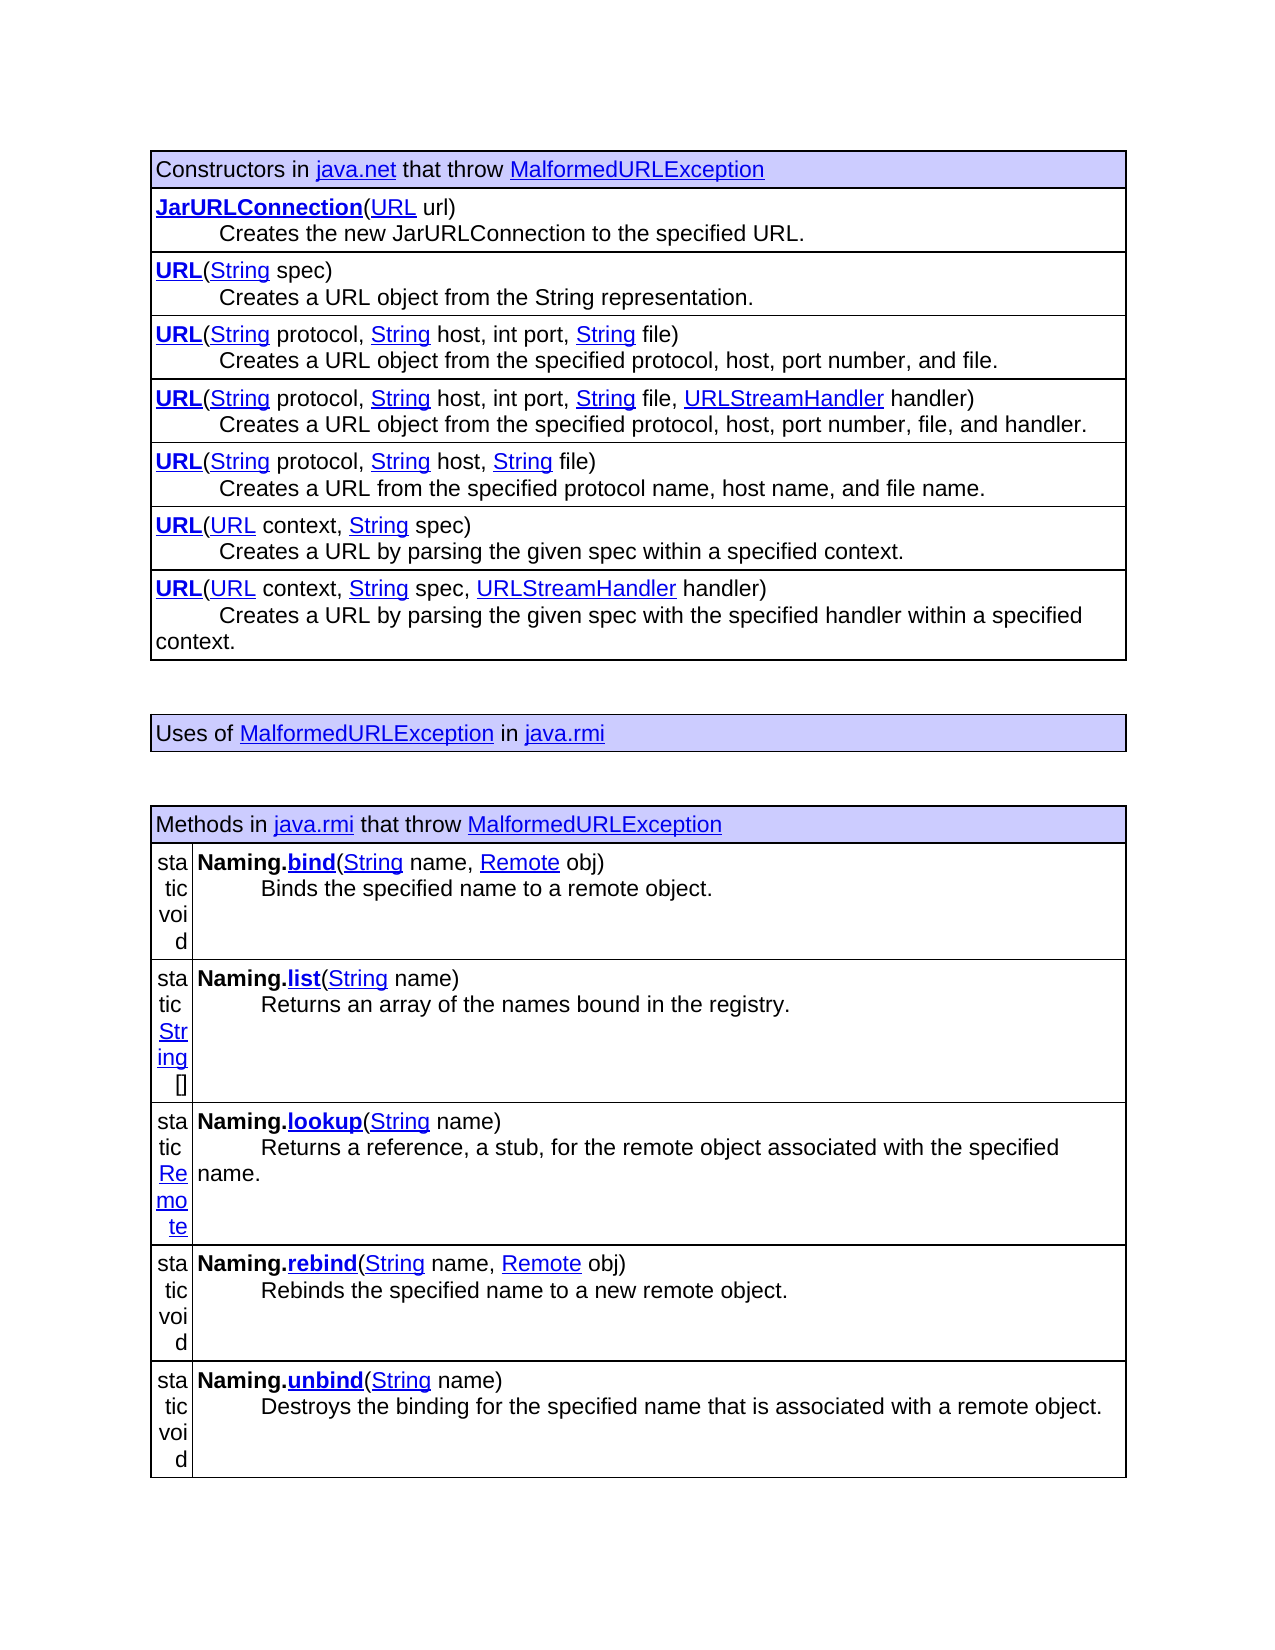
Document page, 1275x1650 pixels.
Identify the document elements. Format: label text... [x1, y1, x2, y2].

table_cell static void [152, 1362, 192, 1477]
table_cell static void [152, 1246, 192, 1360]
table_header Methods in java.rmi that throw MalformedURLException [152, 807, 1125, 842]
table_cell Naming.rebind(String name, Remote obj) Rebinds the specified name to a new remote object. [193, 1246, 1125, 1360]
table_cell Naming.bind(String name, Remote obj) Binds the specified name to a remote object. [193, 844, 1125, 959]
table_cell static void [152, 844, 192, 959]
table_cell Naming.list(String name) Returns an array of the names bound in the registry. [193, 960, 1125, 1101]
table_cell URL(URL context, String spec, URLStreamHandler handler) Creates a URL by parsing the given spec with the specified handler within a specified context. [152, 571, 1125, 659]
table_cell URL(URL context, String spec) Creates a URL by parsing the given spec within a specified context. [152, 507, 1125, 569]
table_cell URL(String protocol, String host, int port, String file) Creates a URL object from the specified protocol, host, port number, and file. [152, 316, 1125, 378]
table_cell URL(String spec) Creates a URL object from the String representation. [152, 253, 1125, 314]
table_cell JarURLConnection(URL url) Creates the new JarURLConnection to the specified URL. [152, 189, 1125, 251]
table_cell Naming.unbind(String name) Destroys the binding for the specified name that is associated with a remote object. [193, 1362, 1125, 1477]
table_cell static Remote [152, 1103, 192, 1244]
table_cell Naming.lookup(String name) Returns a reference, a stub, for the remote object associated with the specified name. [193, 1103, 1125, 1244]
table_cell static String[] [152, 960, 192, 1101]
table_cell URL(String protocol, String host, int port, String file, URLStreamHandler handler) Creates a URL object from the specified protocol, host, port number, file, and handler. [152, 380, 1125, 442]
table_header Uses of MalformedURLException in java.rmi [152, 715, 1125, 751]
table_header Constructors in java.net that throw MalformedURLException [152, 152, 1125, 187]
table_cell URL(String protocol, String host, String file) Creates a URL from the specified protocol name, host name, and file name. [152, 443, 1125, 506]
